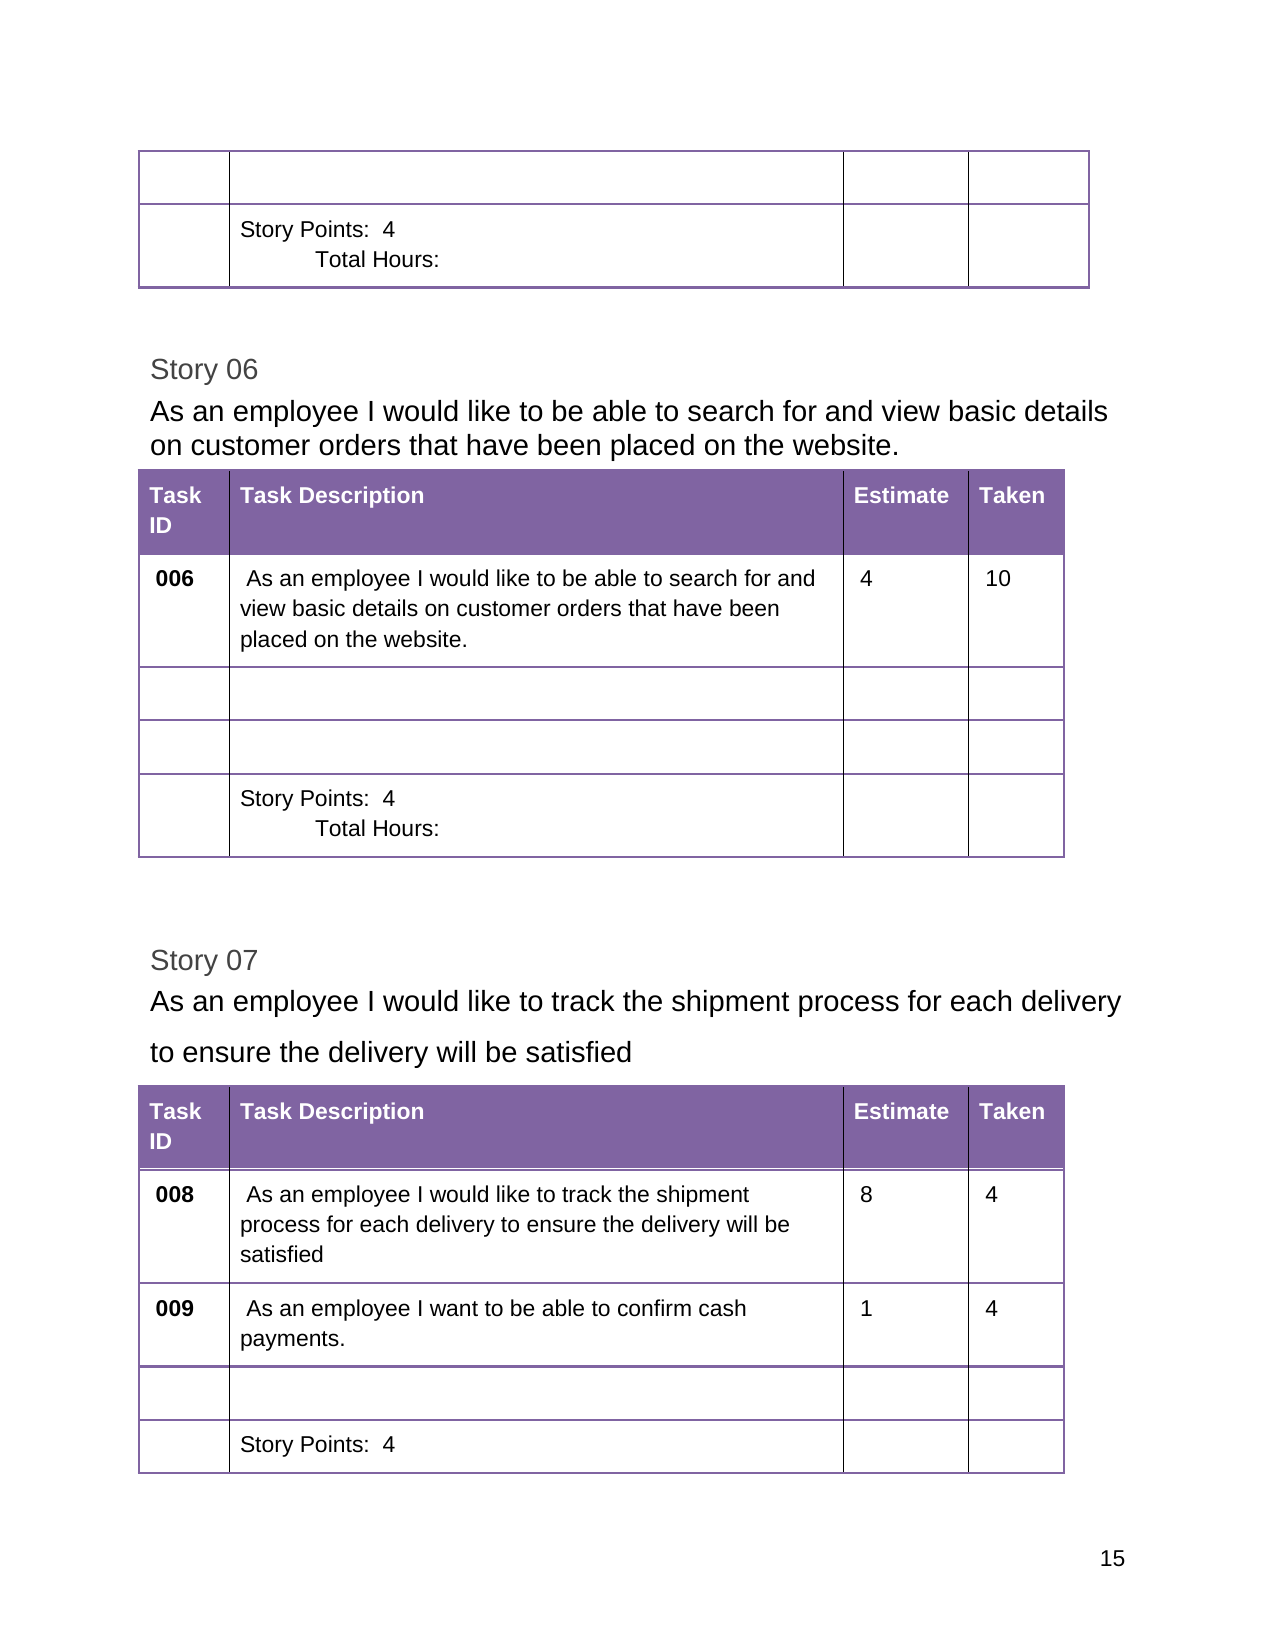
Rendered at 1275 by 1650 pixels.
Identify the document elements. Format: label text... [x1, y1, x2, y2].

table_cell As an employee I want to be able to confirm cash payments. [230, 1284, 843, 1365]
table_cell 008 [140, 1171, 229, 1282]
table_header Task ID [140, 471, 229, 553]
table_header Task Description [230, 471, 843, 553]
table_header Taken [969, 471, 1063, 553]
table_cell Story Points: 4 Total Hours: [230, 775, 843, 856]
table_cell As an employee I would like to be able to search for and view basic details on customer orders that have been placed on the website. [230, 555, 843, 666]
table_header Estimate [844, 471, 968, 553]
table_cell [140, 1368, 229, 1418]
table_cell [969, 721, 1063, 772]
table_cell [230, 1368, 843, 1418]
table_cell [844, 668, 968, 719]
table_cell [969, 205, 1088, 286]
table_cell [969, 152, 1088, 203]
table_header Taken [969, 1087, 1063, 1168]
table_cell 1 [844, 1284, 968, 1365]
table_cell [230, 152, 843, 203]
table_cell [140, 1421, 229, 1472]
table_cell 4 [969, 1171, 1063, 1282]
table_cell [844, 1421, 968, 1472]
table_cell [230, 721, 843, 772]
table_cell [844, 152, 968, 203]
table_cell [969, 1421, 1063, 1472]
table_cell 10 [969, 555, 1063, 666]
table_cell Story Points: 4 Total Hours: [230, 205, 843, 286]
table_cell 8 [844, 1171, 968, 1282]
text As an employee I would like to track the shipment process for each delivery to ensure the delivery will be satisfied [150, 984, 1125, 1068]
table_header Task Description [230, 1087, 843, 1168]
subtitle Story 07 [150, 943, 1125, 976]
table_cell [140, 775, 229, 856]
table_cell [230, 1421, 843, 1472]
table_header Task ID [140, 1087, 229, 1168]
table_cell [969, 1368, 1063, 1418]
table_cell 4 [844, 555, 968, 666]
table_cell [969, 775, 1063, 856]
table_cell [230, 668, 843, 719]
subtitle Story 06 [150, 352, 1125, 386]
table_cell 006 [140, 555, 229, 666]
table_cell [140, 205, 229, 286]
table_cell [844, 721, 968, 772]
table_header Estimate [844, 1087, 968, 1168]
table_cell 4 [969, 1284, 1063, 1365]
text As an employee I would like to be able to search for and view basic details on customer orders that have been placed on the website. [150, 394, 1125, 461]
table_cell [140, 721, 229, 772]
table_cell [844, 205, 968, 286]
table_cell As an employee I would like to track the shipment process for each delivery to ensure the delivery will be satisfied [230, 1171, 843, 1282]
table_cell [844, 1368, 968, 1418]
table_cell 009 [140, 1284, 229, 1365]
table_cell [969, 668, 1063, 719]
table_cell [844, 775, 968, 856]
table_cell [140, 668, 229, 719]
table_cell [140, 152, 229, 203]
